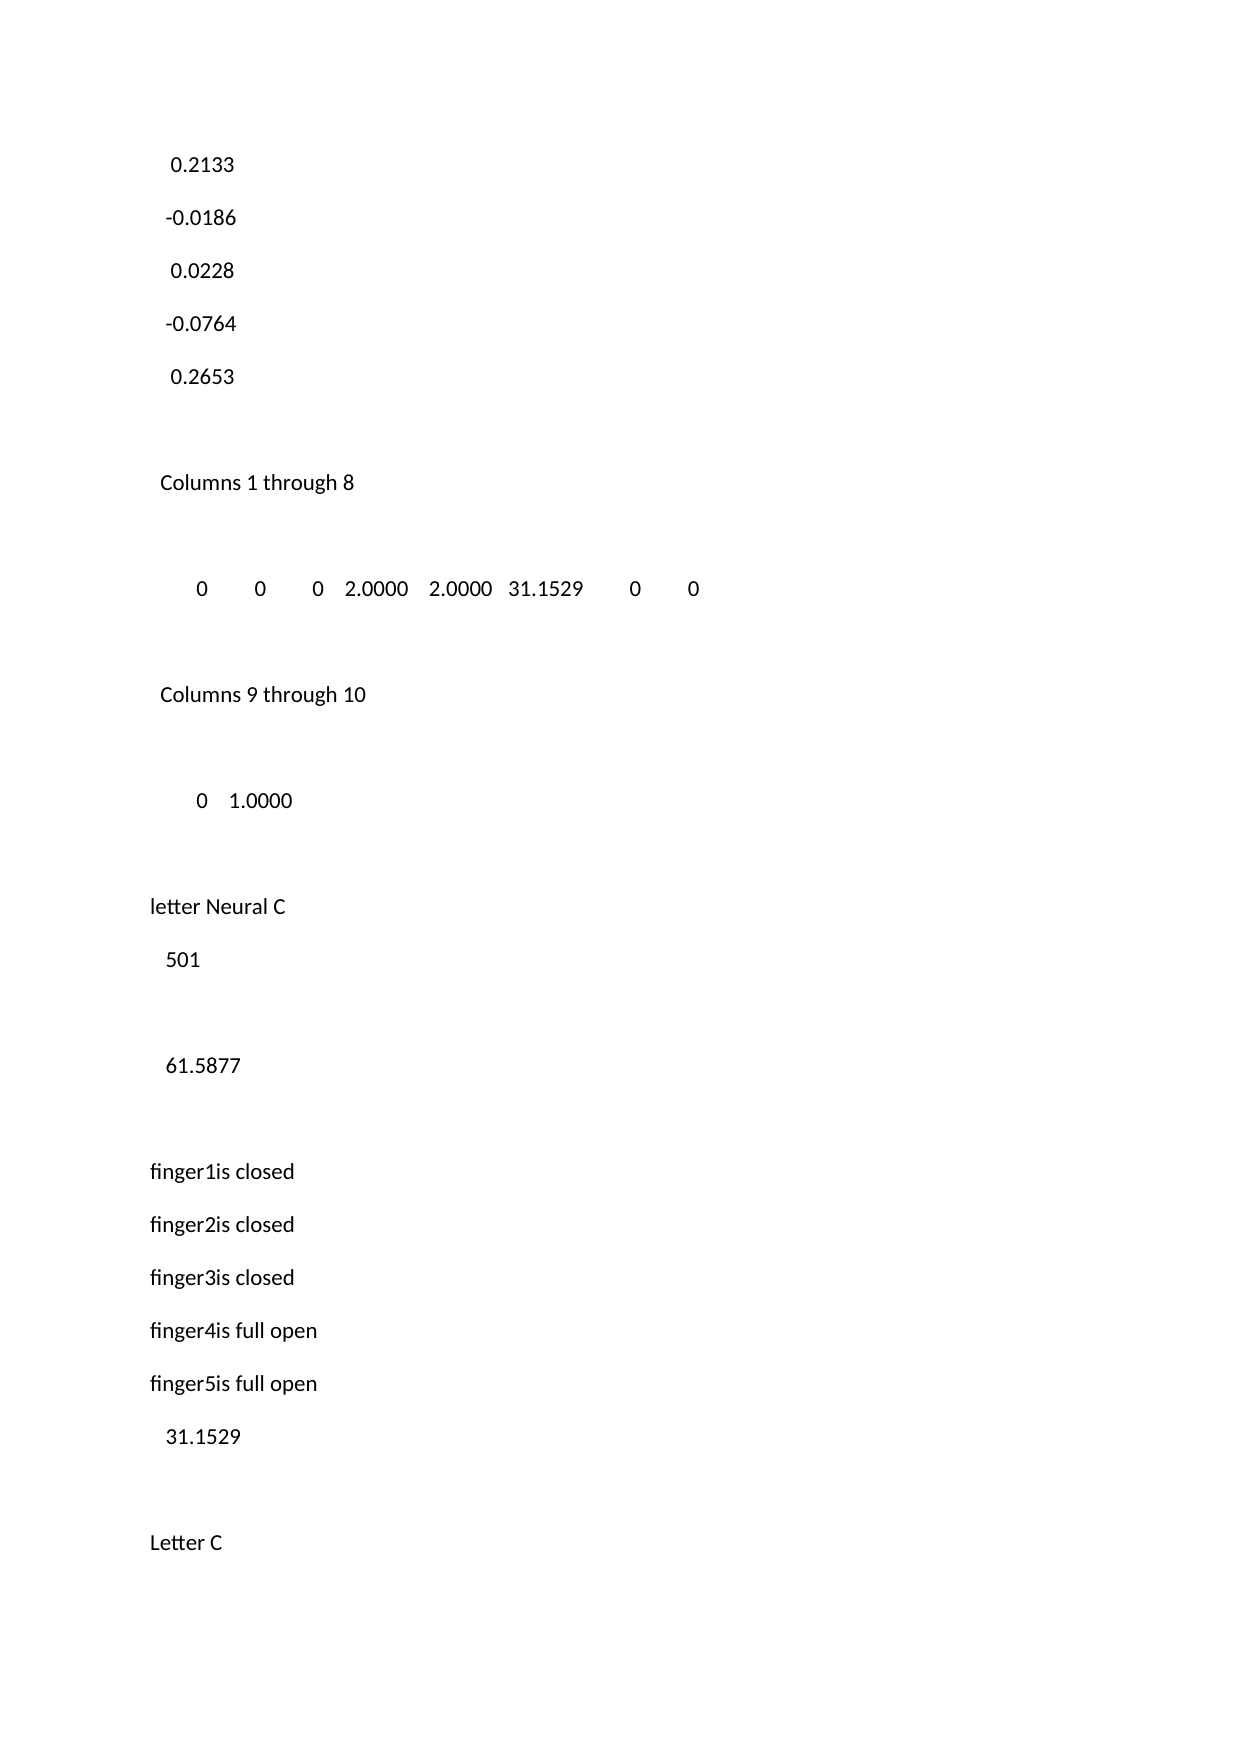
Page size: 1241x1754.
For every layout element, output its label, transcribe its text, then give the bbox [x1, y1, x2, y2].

text 0.2133 [150, 150, 1090, 178]
text Columns 1 through 8 [150, 468, 1090, 496]
text 31.1529 [150, 1422, 1090, 1451]
text 0 0 0 2.0000 2.0000 31.1529 0 0 [150, 574, 1090, 602]
text -0.0764 [150, 309, 1090, 337]
text finger3is closed [150, 1263, 1090, 1291]
text finger1is closed [150, 1157, 1090, 1185]
text 501 [150, 945, 1090, 973]
text -0.0186 [150, 203, 1090, 231]
text Columns 9 through 10 [150, 680, 1090, 708]
text 0.0228 [150, 256, 1090, 284]
text letter Neural C [150, 892, 1090, 920]
text 61.5877 [150, 1051, 1090, 1079]
text Letter C [150, 1528, 1090, 1557]
text 0.2653 [150, 362, 1090, 390]
text finger5is full open [150, 1369, 1090, 1397]
text 0 1.0000 [150, 786, 1090, 814]
text finger4is full open [150, 1316, 1090, 1344]
text finger2is closed [150, 1210, 1090, 1238]
